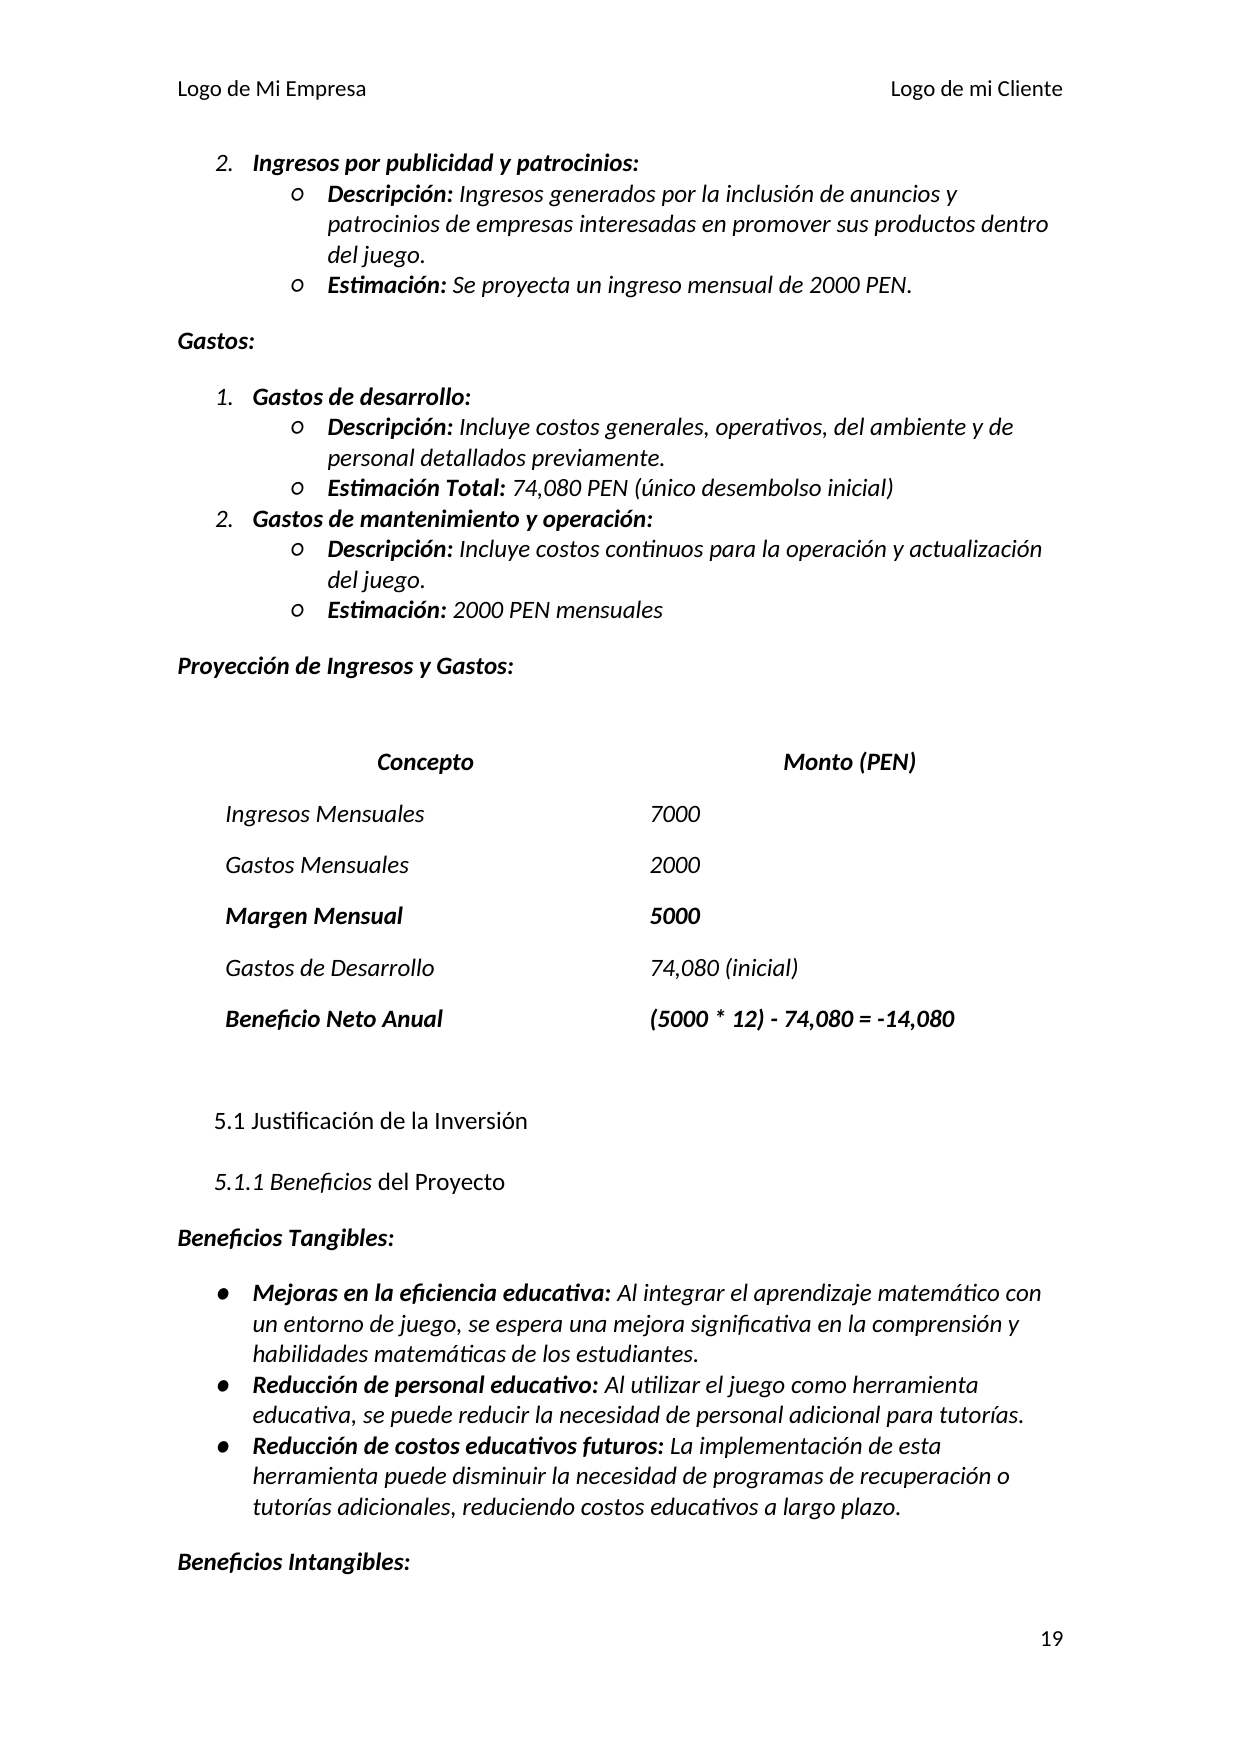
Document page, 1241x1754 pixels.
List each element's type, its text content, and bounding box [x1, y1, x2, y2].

list Estimación: Se proyecta un ingreso mensual de 2000 PEN. [290, 270, 1063, 300]
list Mejoras en la eficiencia educativa: Al integrar el aprendizaje matemático con un entorno de juego, se espera una mejora significativa en la comprensión y habilidades matemáticas de los estudiantes. [215, 1277, 1063, 1369]
text Beneficios Tangibles: [177, 1222, 1063, 1252]
list Descripción: Incluye costos continuos para la operación y actualización del juego. [290, 533, 1063, 594]
list Justificación de la Inversión [213, 1105, 1063, 1136]
list Descripción: Incluye costos generales, operativos, del ambiente y de personal detallados previamente. [290, 411, 1063, 472]
list Descripción: Ingresos generados por la inclusión de anuncios y patrocinios de empresas interesadas en promover sus productos dentro del juego. [290, 178, 1063, 270]
list Gastos de mantenimiento y operación: [215, 503, 1063, 533]
text 5.1.1 Beneficios del Proyecto [212, 1166, 1063, 1197]
text Beneficios Intangibles: [177, 1546, 1063, 1577]
text Proyección de Ingresos y Gastos: [177, 650, 1063, 680]
list Gastos de desarrollo: [215, 381, 1063, 411]
list Estimación: 2000 PEN mensuales [290, 594, 1063, 625]
list Reducción de personal educativo: Al utilizar el juego como herramienta educativa, se puede reducir la necesidad de personal adicional para tutorías. [215, 1369, 1063, 1430]
list Estimación Total: 74,080 PEN (único desembolso inicial) [290, 472, 1063, 503]
list Reducción de costos educativos futuros: La implementación de esta herramienta puede disminuir la necesidad de programas de recuperación o tutorías adicionales, reduciendo costos educativos a largo plazo. [215, 1430, 1063, 1521]
text Gastos: [177, 325, 1063, 356]
list Ingresos por publicidad y patrocinios: [215, 148, 1063, 178]
